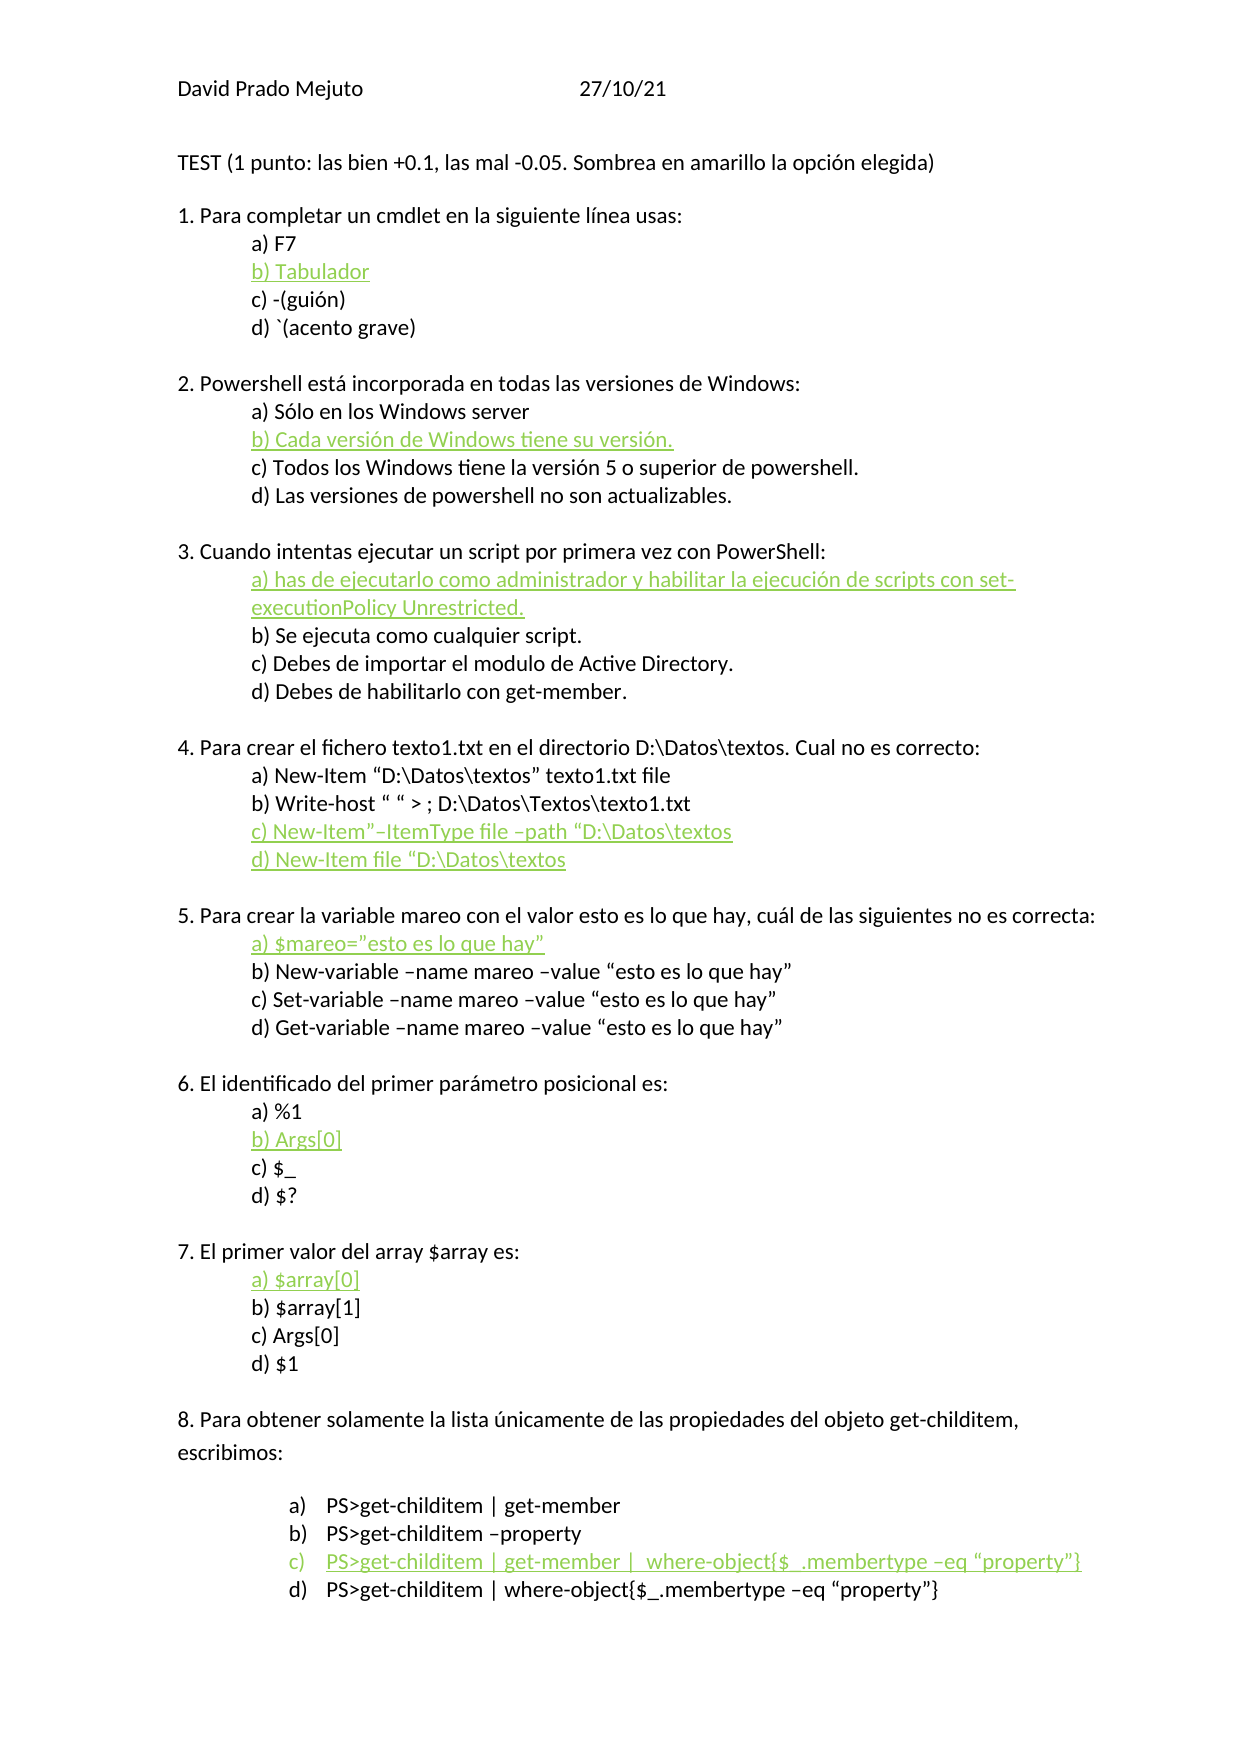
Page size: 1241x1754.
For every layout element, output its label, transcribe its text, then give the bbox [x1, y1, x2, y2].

list PS>get-childitem | where-object{$_.membertype –eq “property”} [288, 1575, 1122, 1603]
text c) New-Item”–ItemType file –path “D:\Datos\textos [251, 817, 1122, 845]
text b) $array[1] [251, 1293, 1122, 1322]
text c) Debes de importar el modulo de Active Directory. [251, 649, 1122, 677]
text d) Las versiones de powershell no son actualizables. [251, 481, 1122, 509]
text 5. Para crear la variable mareo con el valor esto es lo que hay, cuál de las siguientes no es correcta: [177, 901, 1122, 929]
text a) Sólo en los Windows server [251, 397, 1122, 425]
text d) $1 [251, 1349, 1122, 1378]
text d) $? [251, 1181, 1122, 1209]
text TEST (1 punto: las bien +0.1, las mal -0.05. Sombrea en amarillo la opción elegida) [177, 148, 1122, 176]
text c) $_ [251, 1153, 1122, 1181]
text 2. Powershell está incorporada en todas las versiones de Windows: [177, 369, 1122, 397]
text c) Args[0] [251, 1322, 1122, 1349]
text b) New-variable –name mareo –value “esto es lo que hay” [251, 957, 1122, 985]
text d) Get-variable –name mareo –value “esto es lo que hay” [251, 1013, 1122, 1041]
text 6. El identificado del primer parámetro posicional es: [177, 1069, 1122, 1097]
text a) $mareo=”esto es lo que hay” [251, 929, 1122, 957]
text 8. Para obtener solamente la lista únicamente de las propiedades del objeto get-childitem, escribimos: [177, 1406, 1122, 1466]
text d) New-Item file “D:\Datos\textos [251, 845, 1122, 873]
text b) Write-host “ “ > ; D:\Datos\Textos\texto1.txt [251, 789, 1122, 817]
text d) Debes de habilitarlo con get-member. [251, 677, 1122, 705]
text a) has de ejecutarlo como administrador y habilitar la ejecución de scripts con set-executionPolicy Unrestricted. [251, 565, 1122, 621]
text c) Todos los Windows tiene la versión 5 o superior de powershell. [251, 453, 1122, 481]
text b) Tabulador [251, 257, 1122, 285]
text c) -(guión) [251, 285, 1122, 313]
list PS>get-childitem | get-member [288, 1491, 1122, 1519]
text d) `(acento grave) [251, 313, 1122, 341]
text a) New-Item “D:\Datos\textos” texto1.txt file [251, 761, 1122, 789]
list PS>get-childitem | get-member | where-object{$_.membertype –eq “property”} [288, 1547, 1122, 1575]
list PS>get-childitem –property [288, 1519, 1122, 1547]
text b) Se ejecuta como cualquier script. [251, 621, 1122, 649]
text 7. El primer valor del array $array es: [177, 1237, 1122, 1266]
text b) Cada versión de Windows tiene su versión. [251, 425, 1122, 453]
text c) Set-variable –name mareo –value “esto es lo que hay” [251, 985, 1122, 1013]
text a) F7 [251, 229, 1122, 257]
text a) %1 [251, 1097, 1122, 1125]
text b) Args[0] [251, 1125, 1122, 1153]
text 4. Para crear el fichero texto1.txt en el directorio D:\Datos\textos. Cual no es correcto: [177, 733, 1122, 761]
text 3. Cuando intentas ejecutar un script por primera vez con PowerShell: [177, 537, 1122, 565]
text a) $array[0] [251, 1266, 1122, 1293]
text 1. Para completar un cmdlet en la siguiente línea usas: [177, 201, 1122, 229]
